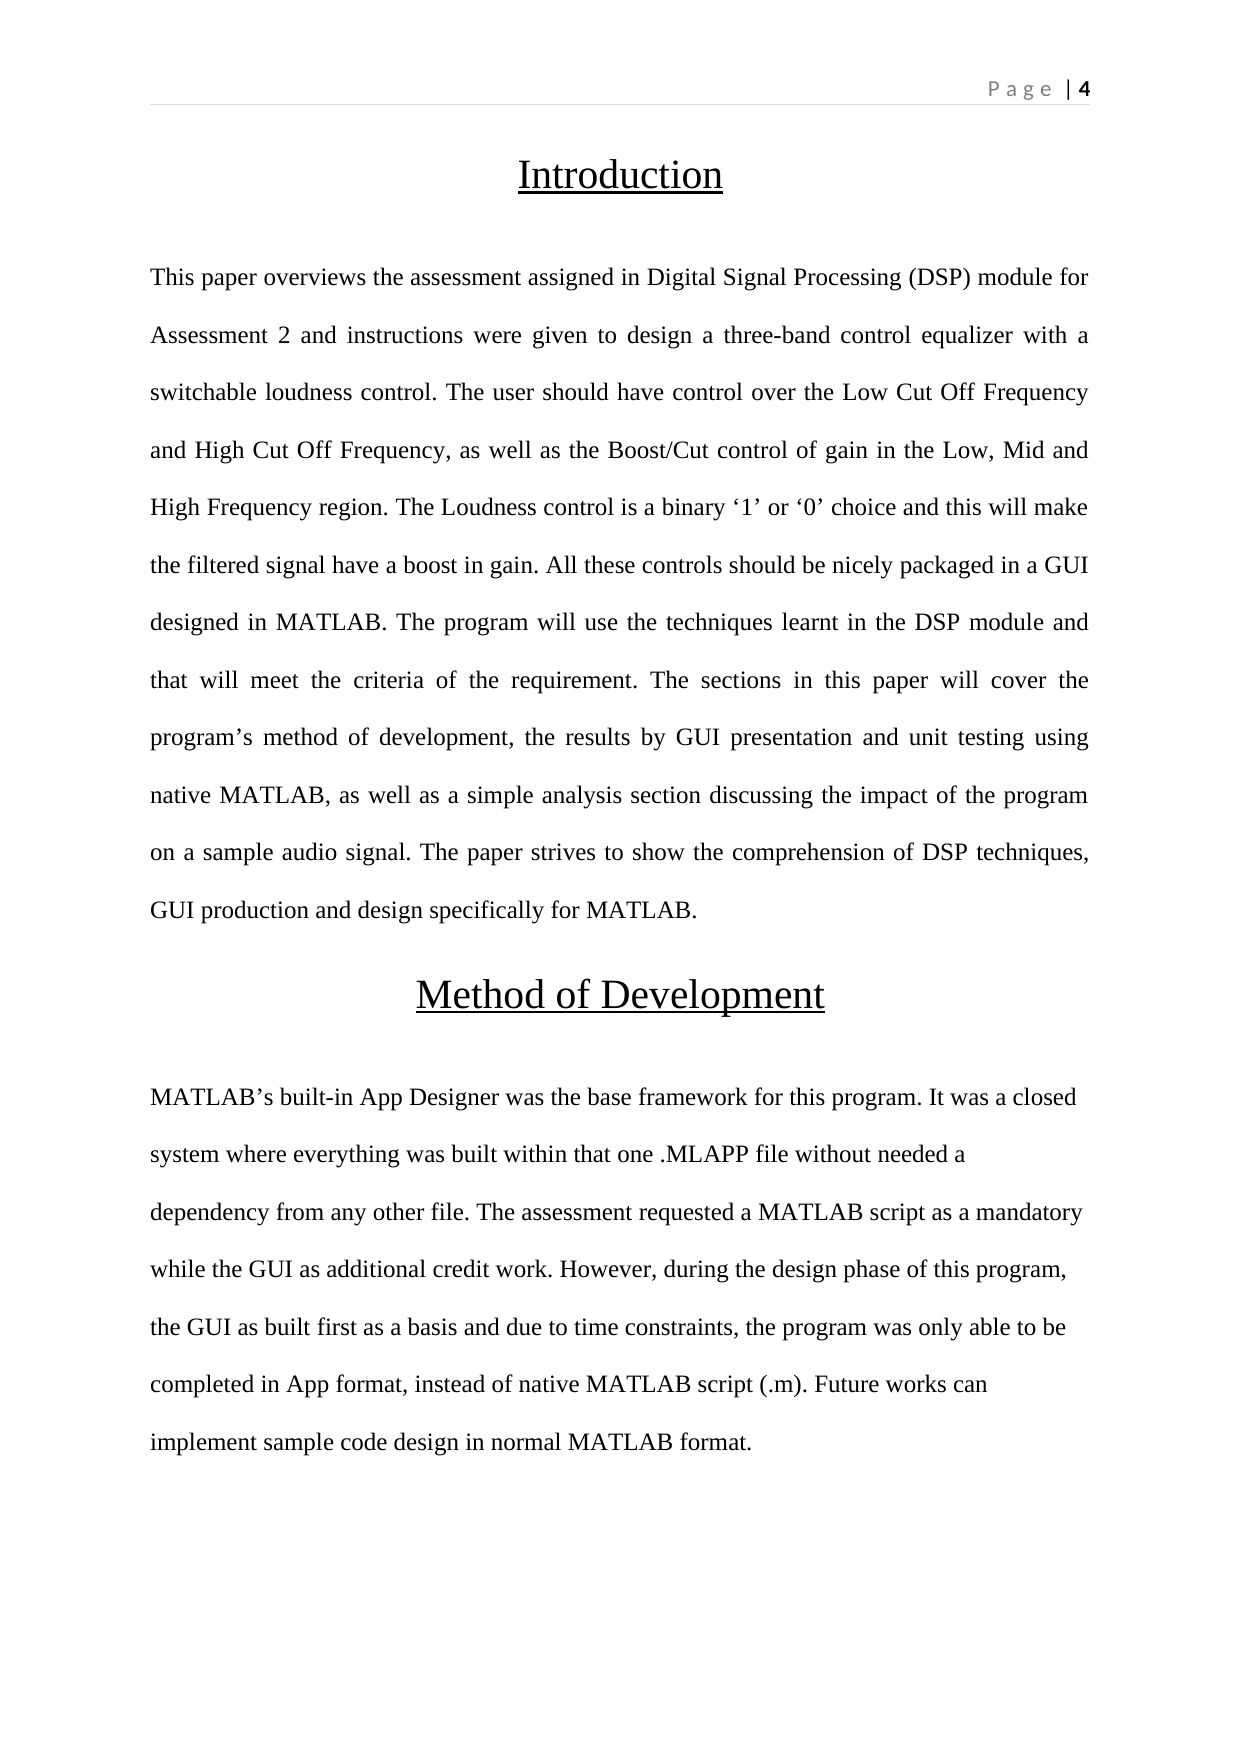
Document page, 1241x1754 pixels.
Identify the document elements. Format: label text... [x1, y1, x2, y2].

text MATLAB’s built-in App Designer was the base framework for this program. It was a closed system where everything was built within that one .MLAPP file without needed a dependency from any other file. The assessment requested a MATLAB script as a mandatory while the GUI as additional credit work. However, during the design phase of this program, the GUI as built first as a basis and due to time constraints, the program was only able to be completed in App format, instead of native MATLAB script (.m). Future works can implement sample code design in normal MATLAB format. [150, 1082, 1090, 1455]
text Method of Development [150, 969, 1090, 1017]
text This paper overviews the assessment assigned in Digital Signal Processing (DSP) module for Assessment 2 and instructions were given to design a three-band control equalizer with a switchable loudness control. The user should have control over the Low Cut Off Frequency and High Cut Off Frequency, as well as the Boost/Cut control of gain in the Low, Mid and High Frequency region. The Loudness control is a binary ‘1’ or ‘0’ choice and this will make the filtered signal have a boost in gain. All these controls should be nicely packaged in a GUI designed in MATLAB. The program will use the techniques learnt in the DSP module and that will meet the criteria of the requirement. The sections in this paper will cover the program’s method of development, the results by GUI presentation and unit testing using native MATLAB, as well as a simple analysis section discussing the impact of the program on a sample audio signal. The paper strives to show the comprehension of DSP techniques, GUI production and design specifically for MATLAB. [150, 262, 1090, 924]
text Introduction [150, 150, 1090, 198]
